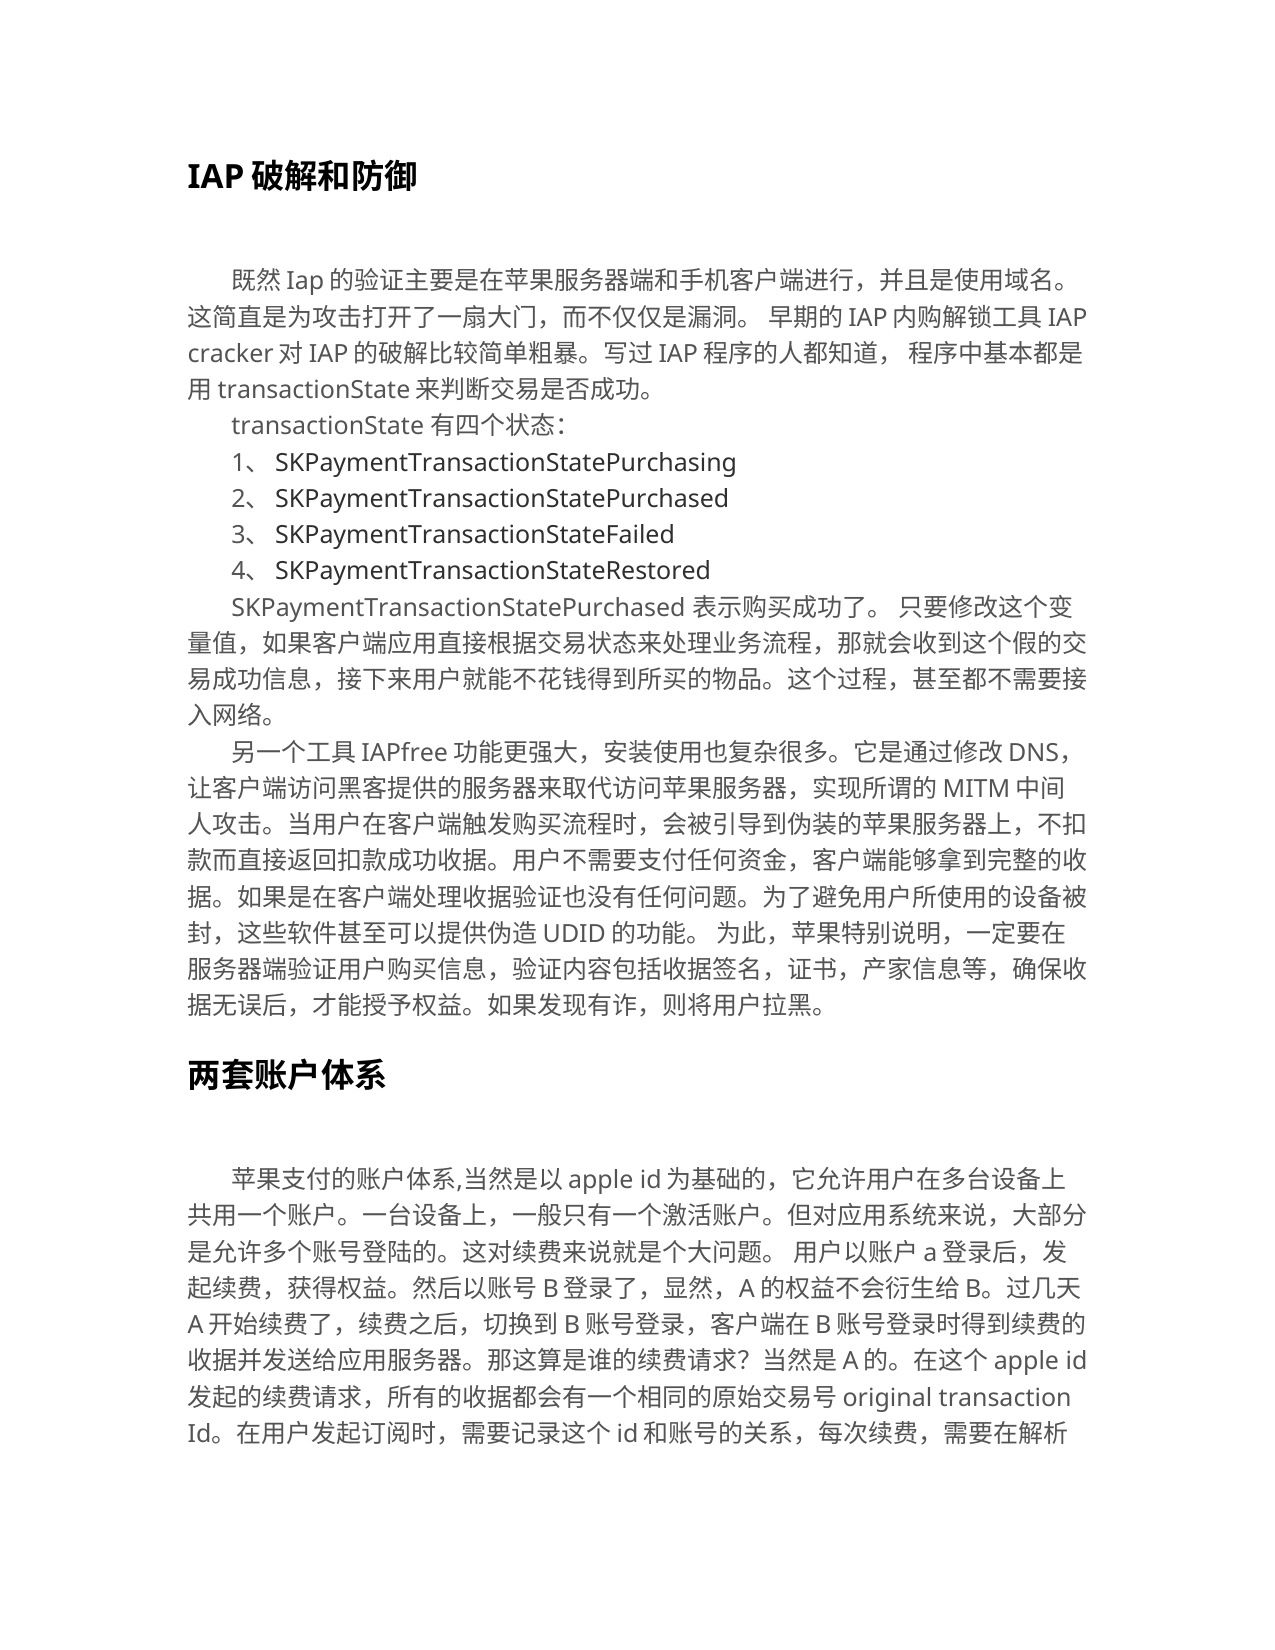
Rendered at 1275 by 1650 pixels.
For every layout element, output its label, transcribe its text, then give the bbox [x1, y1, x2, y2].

list SKPaymentTransactionStatePurchasing [231, 442, 1087, 478]
list SKPaymentTransactionStatePurchased [231, 478, 1087, 514]
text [187, 1159, 1087, 1449]
subtitle 两套账户体系 [187, 1049, 1087, 1097]
subtitle IAP破解和防御 [187, 150, 1087, 198]
list SKPaymentTransactionStateFailed [231, 514, 1087, 551]
text SKPaymentTransactionStatePurchased 表示购买成功了。 只要修改这个变量值，如果客户端应用直接根据交易状态来处理业务流程，那就会收到这个假的交易成功信息，接下来用户就能不花钱得到所买的物品。这个过程，甚至都不需要接入网络。 [187, 587, 1087, 732]
list SKPaymentTransactionStateRestored [231, 551, 1087, 587]
text transactionState 有四个状态： [187, 406, 1087, 442]
text 既然Iap的验证主要是在苹果服务器端和手机客户端进行，并且是使用域名。这简直是为攻击打开了一扇大门，而不仅仅是漏洞。 早期的IAP内购解锁工具IAP cracker对IAP的破解比较简单粗暴。写过IAP程序的人都知道， 程序中基本都是用transactionState来判断交易是否成功。 [187, 261, 1087, 406]
text 另一个工具IAPfree功能更强大，安装使用也复杂很多。它是通过修改DNS，让客户端访问黑客提供的服务器来取代访问苹果服务器，实现所谓的MITM中间人攻击。当用户在客户端触发购买流程时，会被引导到伪装的苹果服务器上，不扣款而直接返回扣款成功收据。用户不需要支付任何资金，客户端能够拿到完整的收据。如果是在客户端处理收据验证也没有任何问题。为了避免用户所使用的设备被封，这些软件甚至可以提供伪造UDID的功能。 为此，苹果特别说明，一定要在服务器端验证用户购买信息，验证内容包括收据签名，证书，产家信息等，确保收据无误后，才能授予权益。如果发现有诈，则将用户拉黑。 [187, 732, 1087, 1022]
